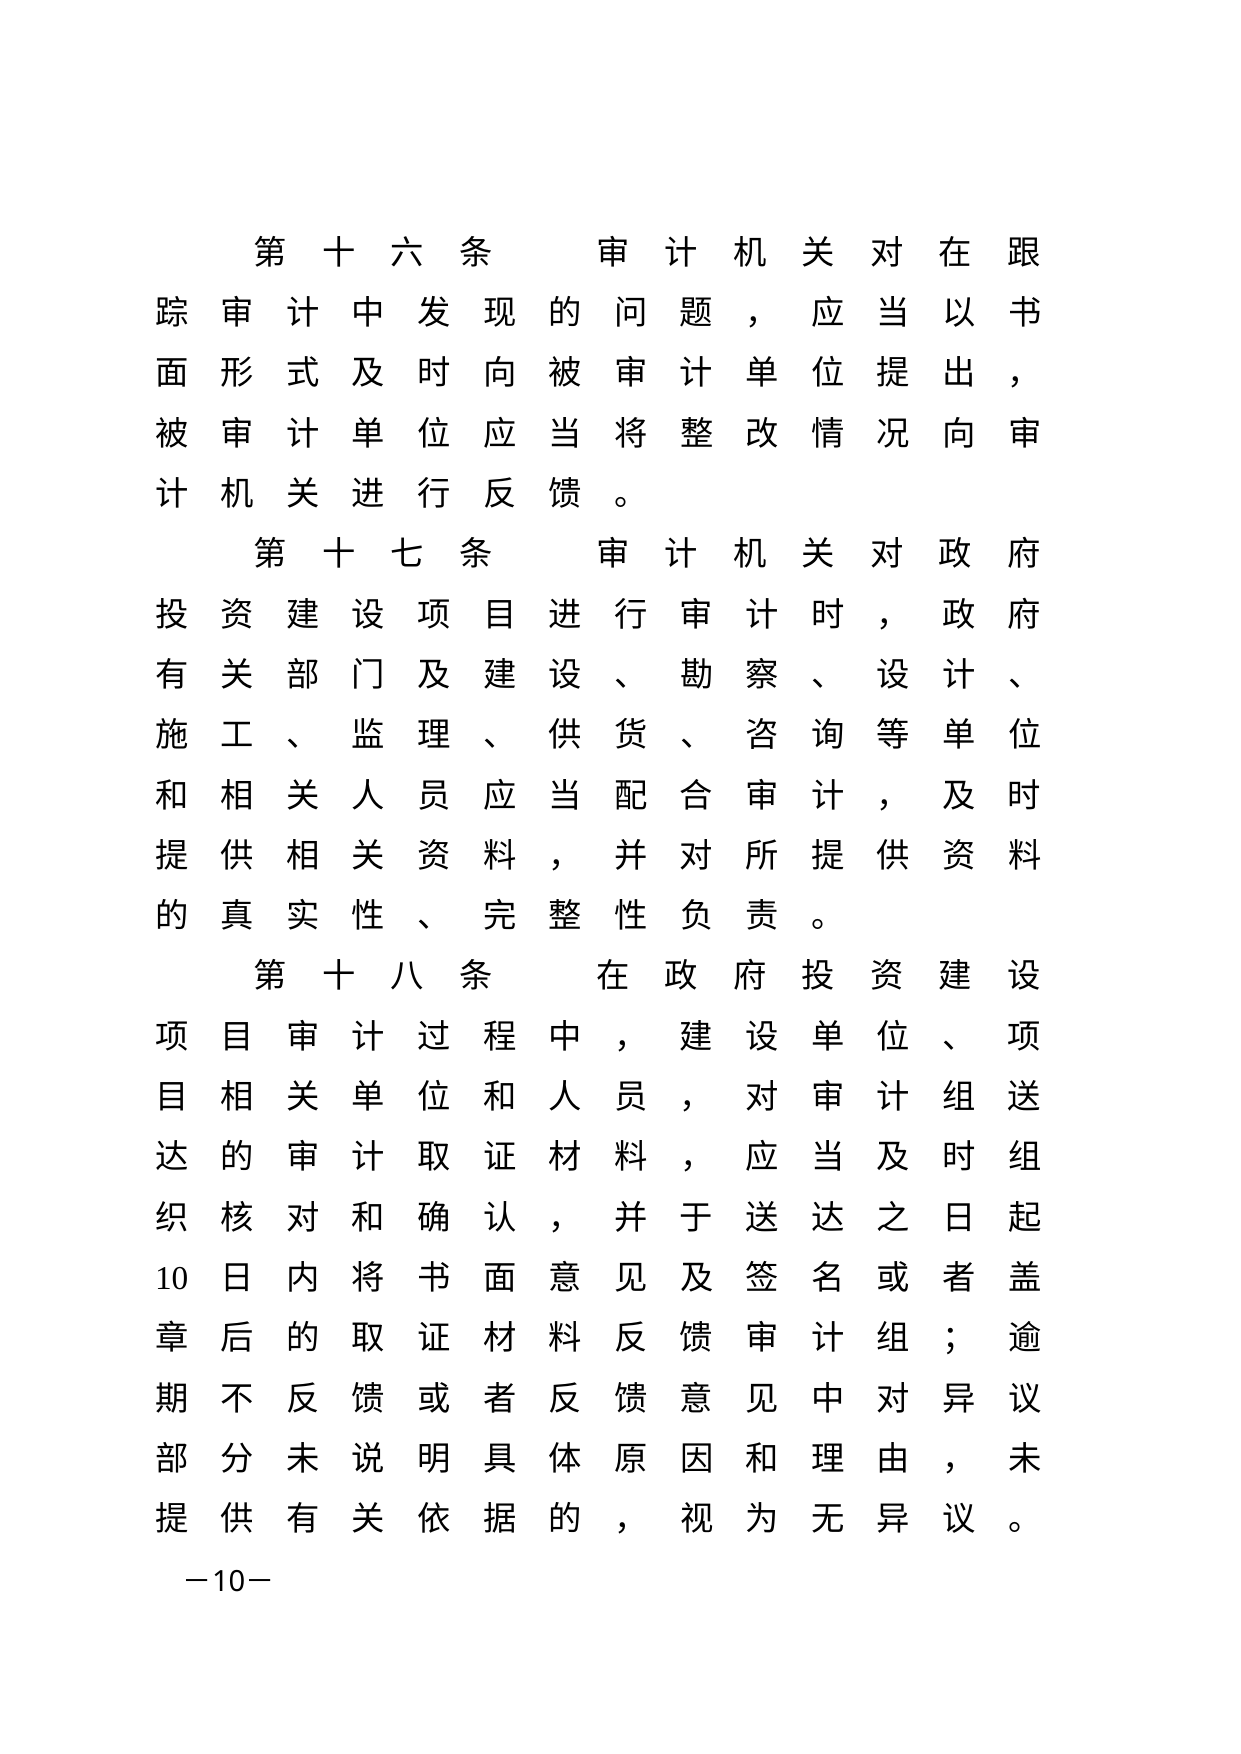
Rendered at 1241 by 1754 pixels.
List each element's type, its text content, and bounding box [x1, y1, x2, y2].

text 第十七条 审计机关对政府投资建设项目进行审计时，政府有关部门及建设、勘察、设计、施工、监理、供货、咨询等单位和相关人员应当配合审计，及时提供相关资料，并对所提供资料的真实性、完整性负责。 [155, 521, 1073, 943]
text 第十八条 在政府投资建设项目审计过程中，建设单位、项目相关单位和人员，对审计组送达的审计取证材料，应当及时组织核对和确认，并于送达之日起10日内将书面意见及签名或者盖章后的取证材料反馈审计组；逾期不反馈或者反馈意见中对异议部分未说明具体原因和理由，未提供有关依据的，视为无异议。 [155, 943, 1073, 1546]
text 第十六条 审计机关对在跟踪审计中发现的问题，应当以书面形式及时向被审计单位提出，被审计单位应当将整改情况向审计机关进行反馈。 [155, 219, 1073, 521]
